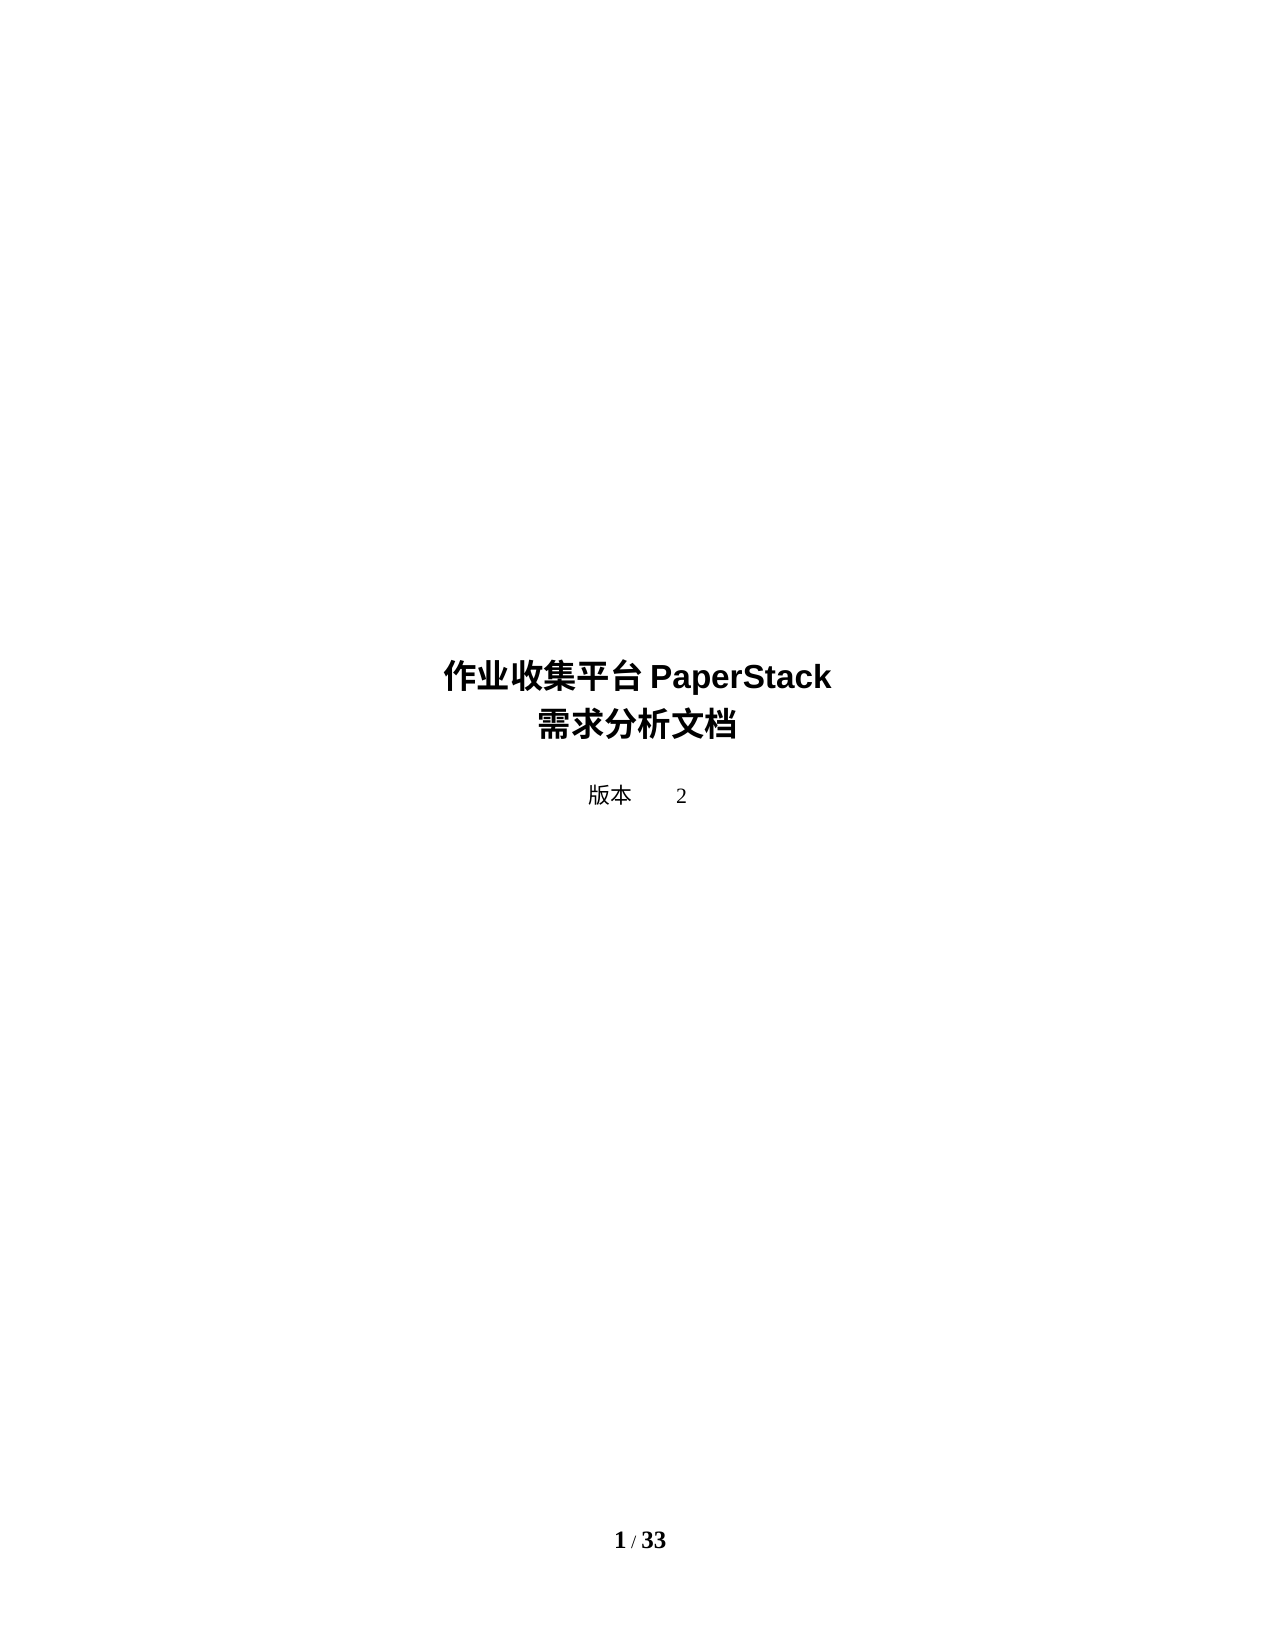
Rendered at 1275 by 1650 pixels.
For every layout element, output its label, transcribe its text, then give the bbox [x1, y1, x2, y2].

text 版本 2 [187, 778, 1087, 809]
title 作业收集平台PaperStack 需求分析文档 [187, 650, 1087, 746]
